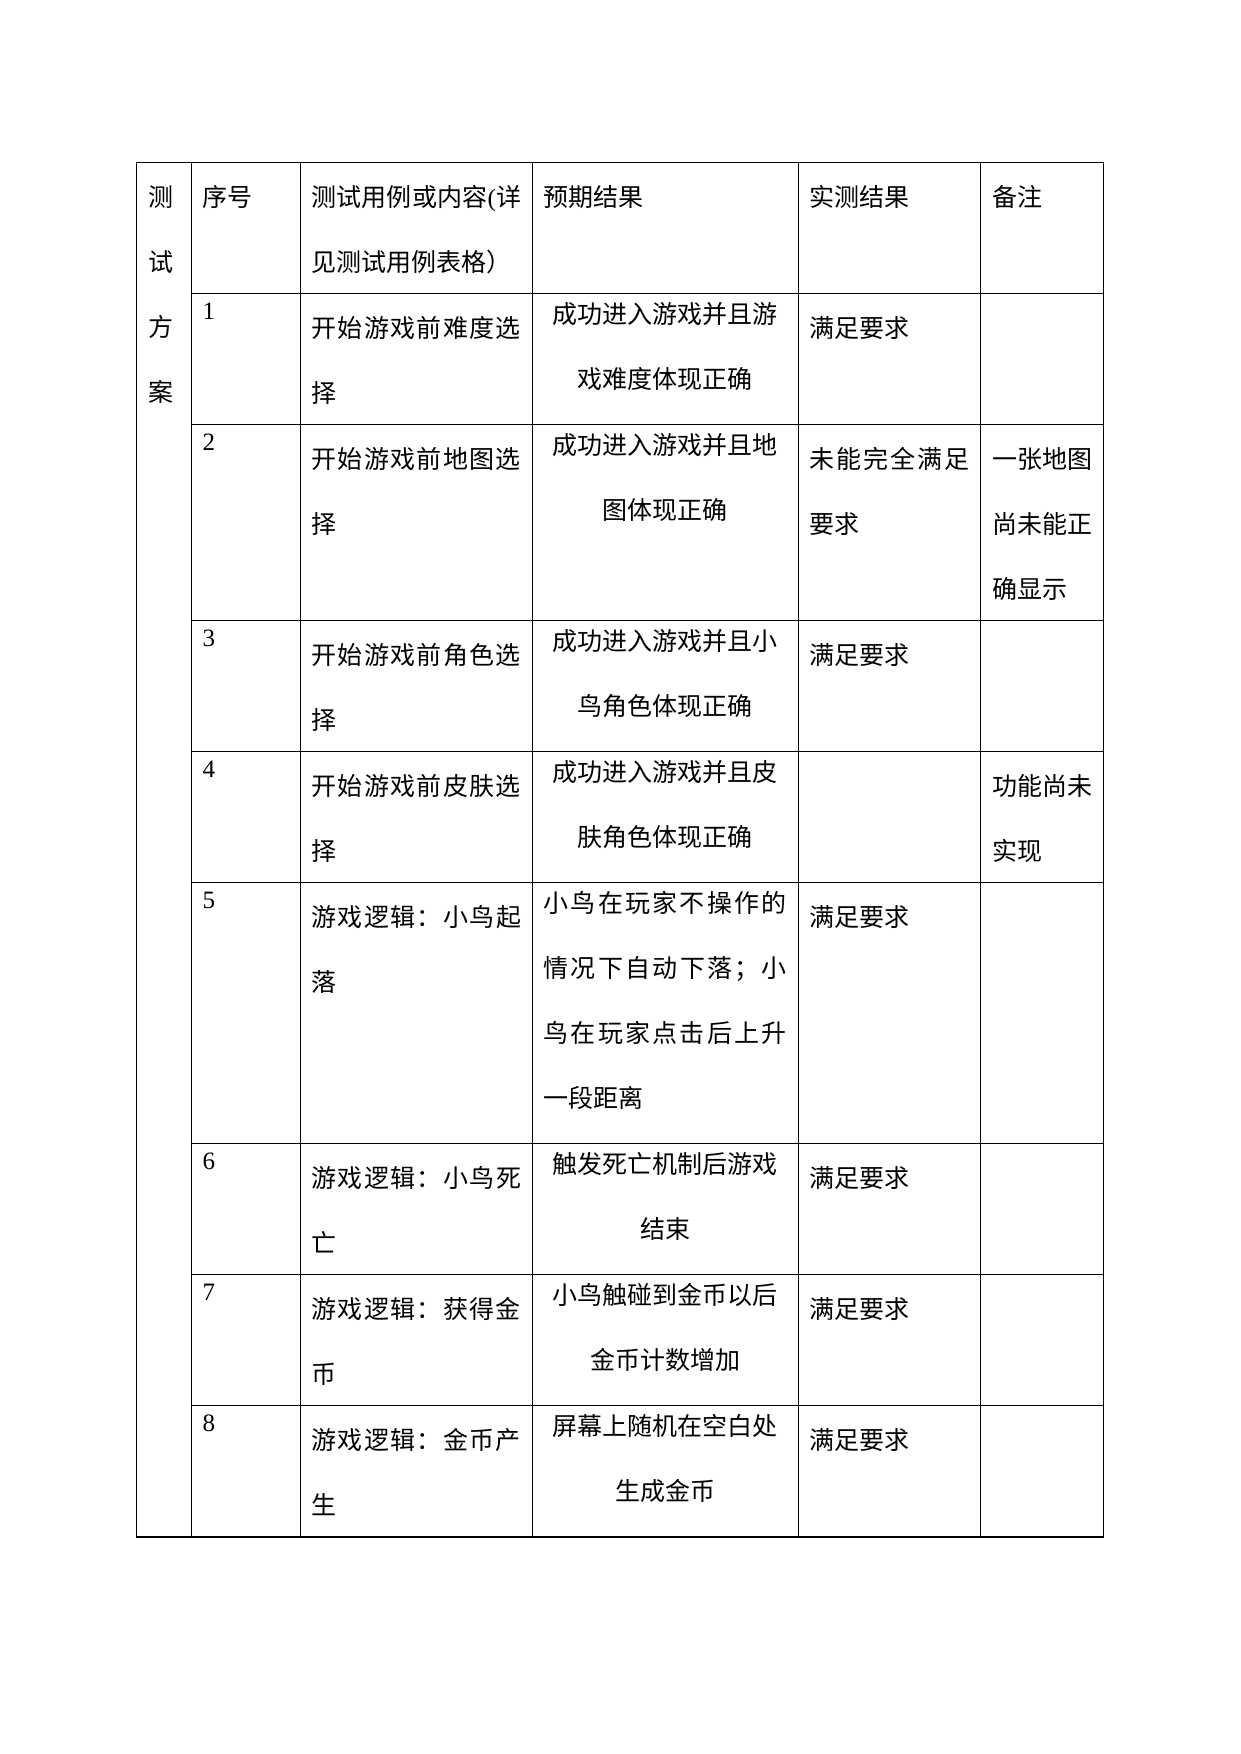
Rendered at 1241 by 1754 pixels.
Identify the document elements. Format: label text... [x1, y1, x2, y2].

table_cell 成功进入游戏并且小鸟角色体现正确 [533, 621, 798, 751]
table_cell 开始游戏前皮肤选择 [301, 752, 532, 882]
table_cell 7 [192, 1275, 300, 1405]
table_cell [981, 883, 1103, 1143]
table_cell 功能尚未实现 [981, 752, 1103, 882]
table_cell 小鸟触碰到金币以后金币计数增加 [533, 1275, 798, 1405]
table_cell 游戏逻辑：获得金币 [301, 1275, 532, 1405]
table_cell [981, 1406, 1103, 1536]
table_cell 满足要求 [799, 294, 980, 424]
table_cell 触发死亡机制后游戏结束 [533, 1144, 798, 1274]
table_cell 一张地图尚未能正确显示 [981, 425, 1103, 620]
table_cell 满足要求 [799, 1406, 980, 1536]
table_cell 测试方案 [137, 163, 191, 1536]
table_cell 满足要求 [799, 883, 980, 1143]
table_cell 开始游戏前地图选择 [301, 425, 532, 620]
table_cell 成功进入游戏并且地图体现正确 [533, 425, 798, 620]
table_cell 开始游戏前难度选择 [301, 294, 532, 424]
table_cell 5 [192, 883, 300, 1143]
table_cell 满足要求 [799, 1275, 980, 1405]
table_cell 成功进入游戏并且皮肤角色体现正确 [533, 752, 798, 882]
table_cell 成功进入游戏并且游戏难度体现正确 [533, 294, 798, 424]
table_cell 6 [192, 1144, 300, 1274]
table_cell 游戏逻辑：金币产生 [301, 1406, 532, 1536]
table_cell [981, 294, 1103, 424]
table_cell 2 [192, 425, 300, 620]
table_cell [799, 752, 980, 882]
table_cell 屏幕上随机在空白处生成金币 [533, 1406, 798, 1536]
table_cell 预期结果 [533, 163, 798, 293]
table_cell 开始游戏前角色选择 [301, 621, 532, 751]
table_cell 游戏逻辑：小鸟起落 [301, 883, 532, 1143]
table_cell 实测结果 [799, 163, 980, 293]
table_cell [981, 1144, 1103, 1274]
table_cell 测试用例或内容(详见测试用例表格） [301, 163, 532, 293]
table_cell 序号 [192, 163, 300, 293]
table_cell 未能完全满足要求 [799, 425, 980, 620]
table_cell 小鸟在玩家不操作的情况下自动下落；小鸟在玩家点击后上升一段距离 [533, 883, 798, 1143]
table_cell 1 [192, 294, 300, 424]
table_cell 3 [192, 621, 300, 751]
table_cell 4 [192, 752, 300, 882]
table_cell 备注 [981, 163, 1103, 293]
table_cell [981, 621, 1103, 751]
table_cell [981, 1275, 1103, 1405]
table_cell 满足要求 [799, 621, 980, 751]
table_cell 8 [192, 1406, 300, 1536]
table_cell 满足要求 [799, 1144, 980, 1274]
table_cell 游戏逻辑：小鸟死亡 [301, 1144, 532, 1274]
